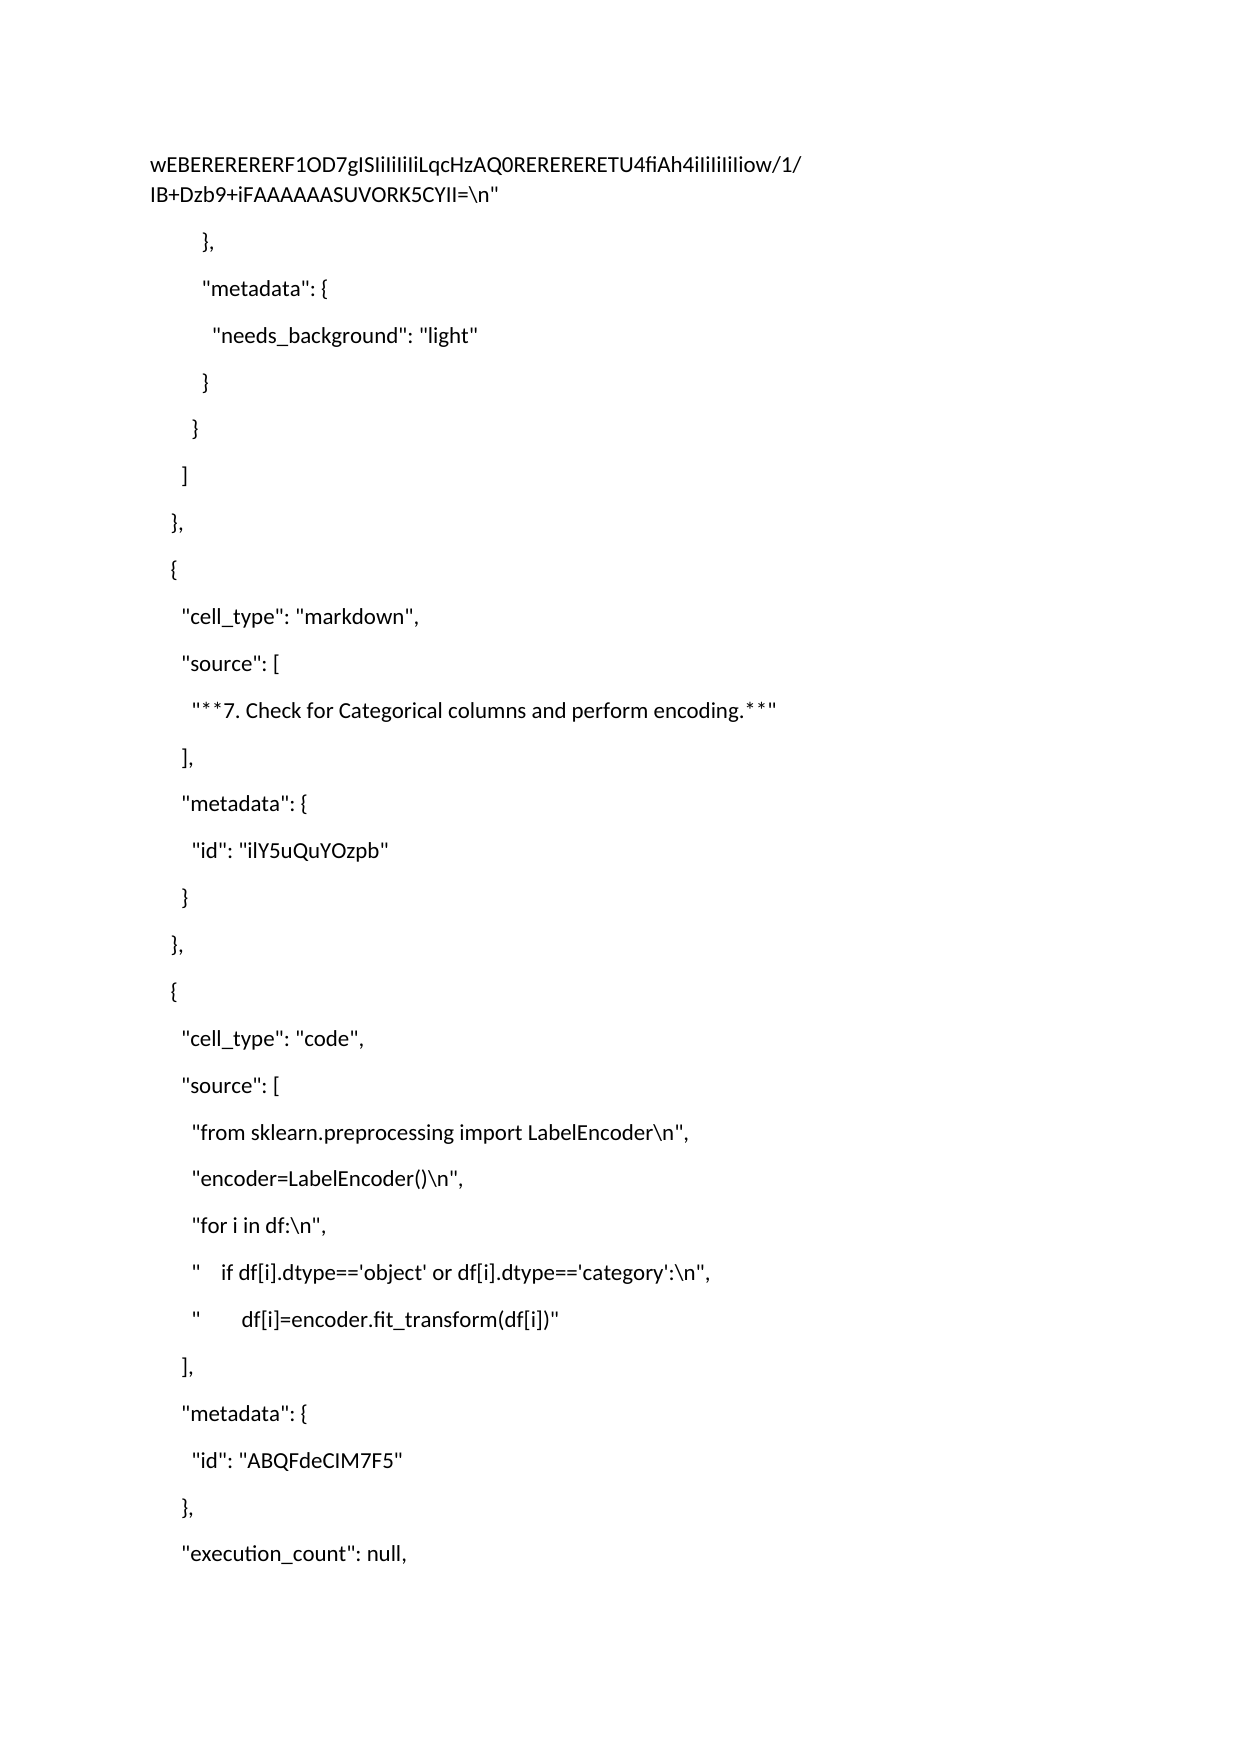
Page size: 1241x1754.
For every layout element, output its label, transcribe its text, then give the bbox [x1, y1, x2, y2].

text "metadata": { [150, 274, 1090, 302]
text "metadata": { [150, 1399, 1090, 1427]
text "id": "ilY5uQuYOzpb" [150, 836, 1090, 864]
text " df[i]=encoder.fit_transform(df[i])" [150, 1305, 1090, 1333]
text "metadata": { [150, 789, 1090, 818]
text "needs_background": "light" [150, 321, 1090, 349]
text "from sklearn.preprocessing import LabelEncoder\n", [150, 1118, 1090, 1146]
text }, [150, 227, 1090, 255]
text "source": [ [150, 1071, 1090, 1099]
text " if df[i].dtype=='object' or df[i].dtype=='category':\n", [150, 1258, 1090, 1286]
text }, [150, 930, 1090, 958]
text "source": [ [150, 649, 1090, 677]
text "cell_type": "markdown", [150, 602, 1090, 630]
text "for i in df:\n", [150, 1211, 1090, 1239]
text }, [150, 1493, 1090, 1521]
text { [150, 977, 1090, 1005]
text "cell_type": "code", [150, 1024, 1090, 1052]
text ], [150, 1352, 1090, 1380]
text ] [150, 461, 1090, 489]
text "id": "ABQFdeCIM7F5" [150, 1446, 1090, 1474]
text }, [150, 508, 1090, 536]
text } [150, 368, 1090, 396]
text } [150, 883, 1090, 911]
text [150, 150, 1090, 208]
text "execution_count": null, [150, 1539, 1090, 1568]
text "encoder=LabelEncoder()\n", [150, 1164, 1090, 1193]
text "**7. Check for Categorical columns and perform encoding.**" [150, 696, 1090, 724]
text } [150, 414, 1090, 443]
text { [150, 555, 1090, 583]
text ], [150, 743, 1090, 771]
